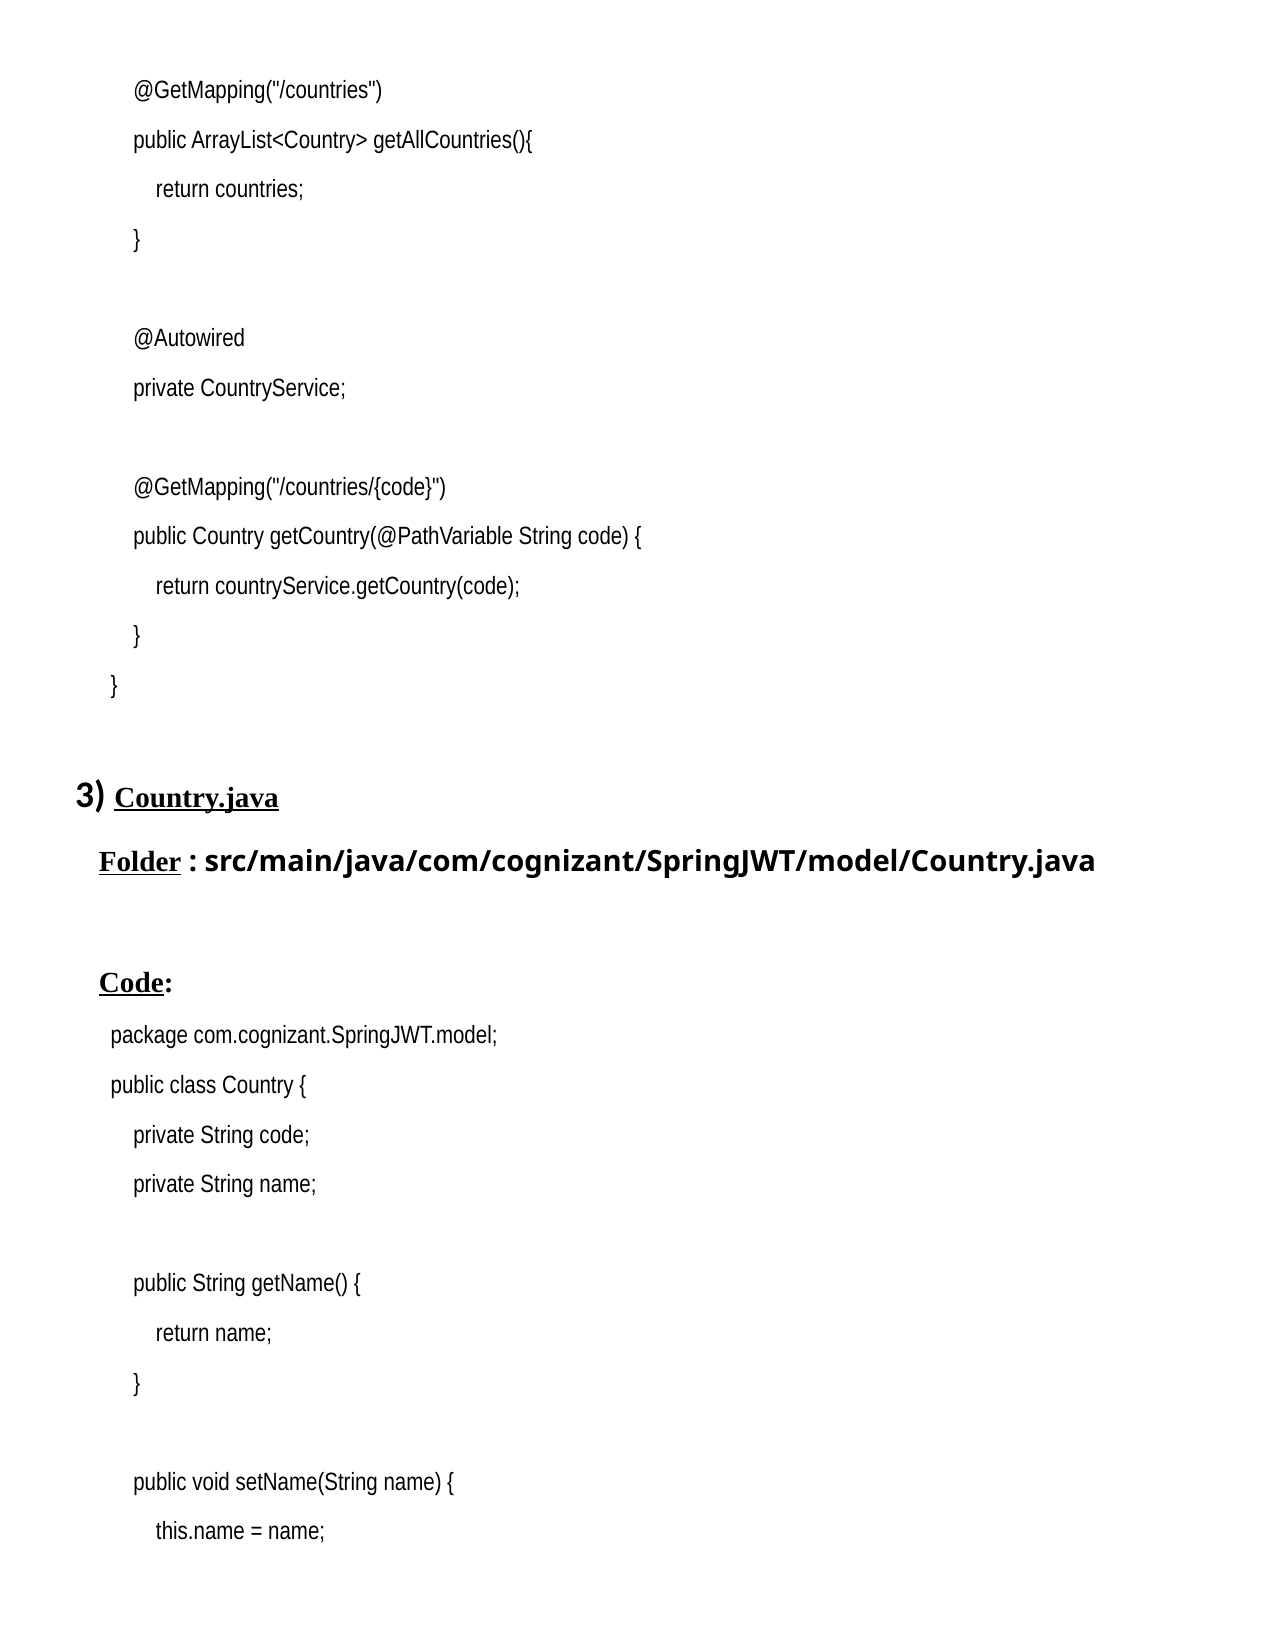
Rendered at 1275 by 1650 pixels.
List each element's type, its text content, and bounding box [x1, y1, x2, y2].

text public void setName(String name) { [110, 1467, 1200, 1495]
text package com.cognizant.SpringJWT.model; [110, 1020, 1200, 1049]
text } [110, 620, 1200, 649]
text public class Country { [110, 1070, 1200, 1099]
text Folder : src/main/java/com/cognizant/SpringJWT/model/Country.java [99, 841, 1200, 880]
text public ArrayList<Country> getAllCountries(){ [110, 124, 1200, 153]
text Code: [99, 965, 1200, 999]
text 3) Country.java [75, 771, 1200, 817]
text @GetMapping("/countries/{code}") [110, 472, 1200, 500]
text private String name; [110, 1169, 1200, 1198]
text } [110, 670, 1200, 699]
text private CountryService; [110, 372, 1200, 401]
text return name; [110, 1318, 1200, 1347]
text @GetMapping("/countries") [110, 75, 1200, 104]
text public Country getCountry(@PathVariable String code) { [110, 521, 1200, 550]
text this.name = name; [110, 1516, 1200, 1545]
text private String code; [110, 1119, 1200, 1148]
text } [110, 224, 1200, 252]
text return countryService.getCountry(code); [110, 571, 1200, 599]
text } [110, 1367, 1200, 1396]
text public String getName() { [110, 1268, 1200, 1297]
text @Autowired [110, 323, 1200, 352]
text return countries; [110, 174, 1200, 203]
